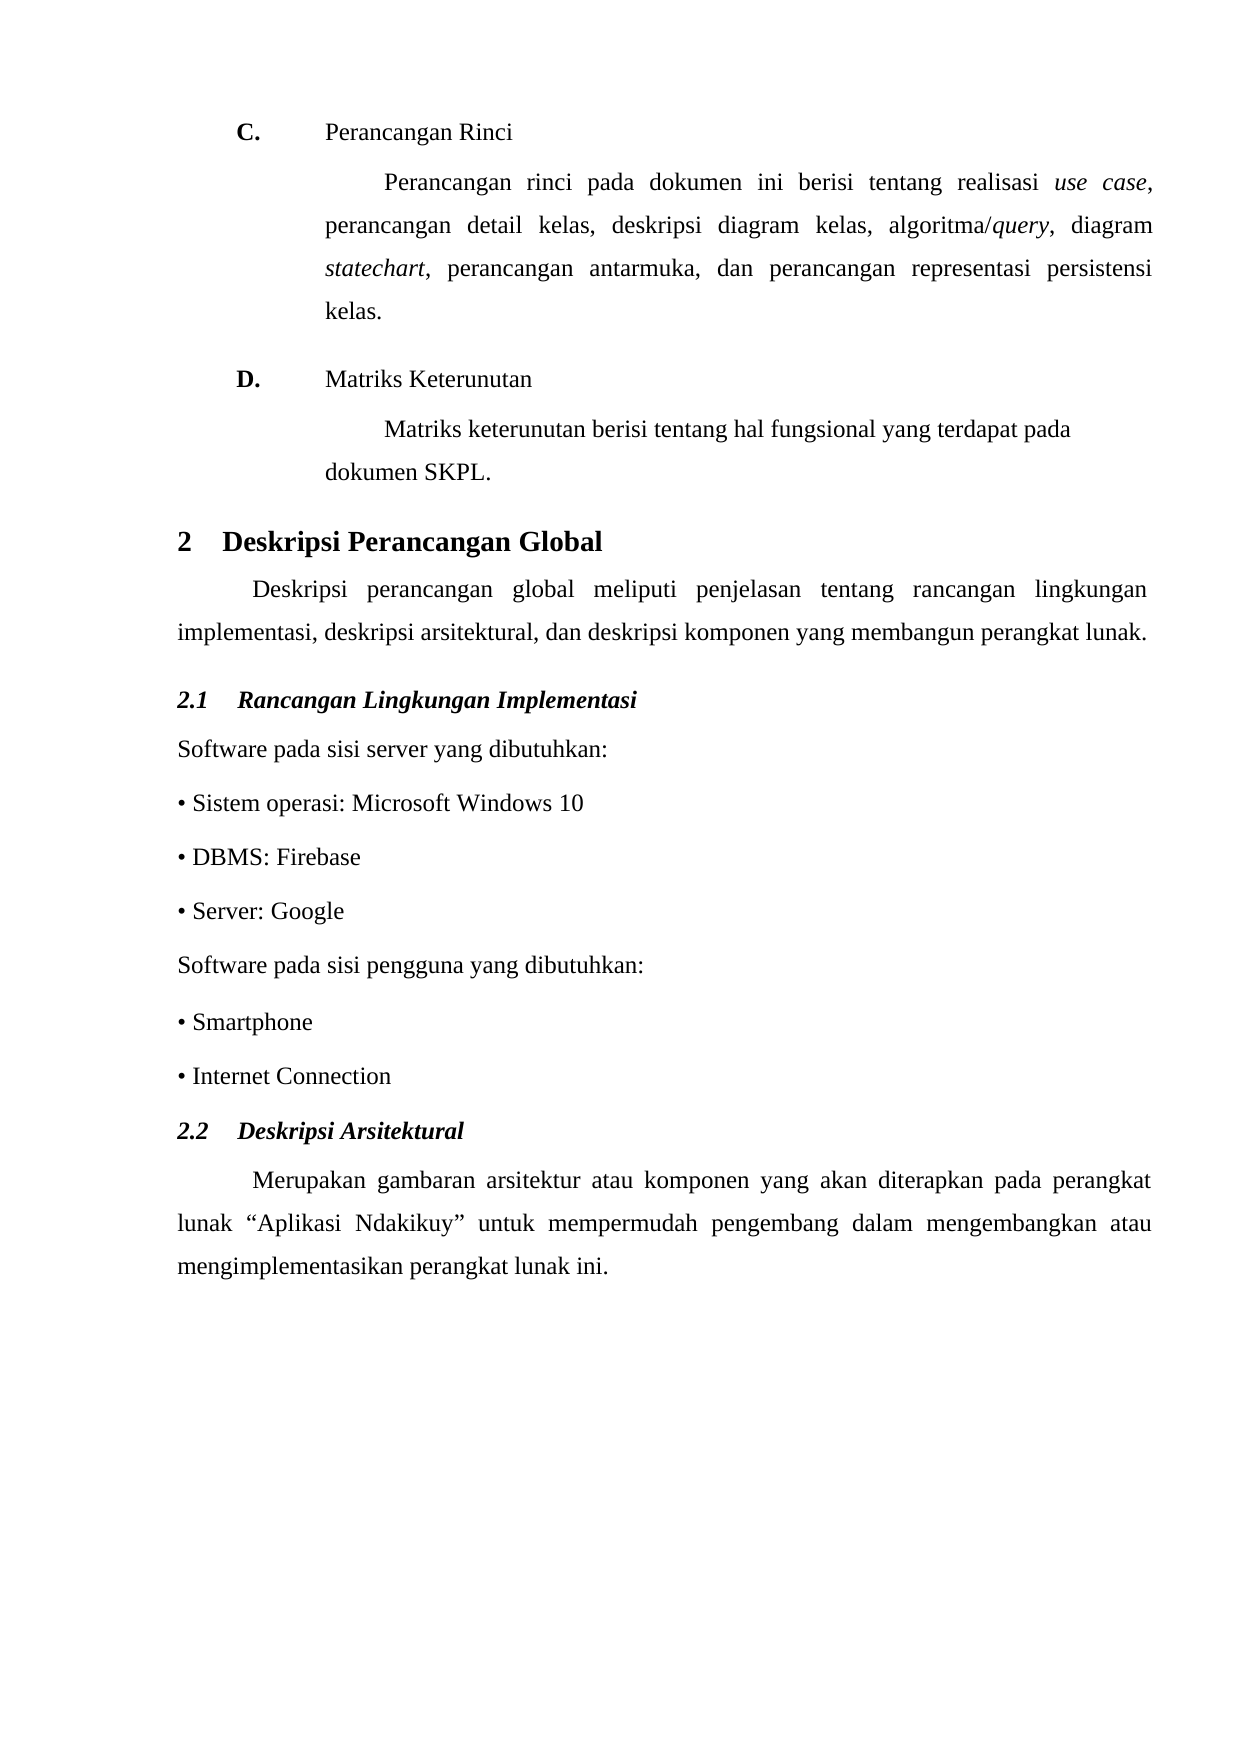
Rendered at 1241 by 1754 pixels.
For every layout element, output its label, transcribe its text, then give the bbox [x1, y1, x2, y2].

list Sistem operasi: Microsoft Windows 10 [177, 788, 1176, 817]
list Perancangan Rinci [236, 117, 1176, 146]
list Internet Connection [177, 1061, 1176, 1090]
list Server: Google [177, 896, 1176, 925]
subtitle Deskripsi Perancangan Global [177, 524, 1176, 557]
list Smartphone [177, 1007, 1176, 1036]
text Deskripsi perancangan global meliputi penjelasan tentang rancangan lingkungan implementasi, deskripsi arsitektural, dan deskripsi komponen yang membangun perangkat lunak. [177, 574, 1148, 646]
list DBMS: Firebase [177, 842, 1176, 871]
text Matriks keterunutan berisi tentang hal fungsional yang terdapat pada dokumen SKPL. [325, 414, 1159, 485]
text Merupakan gambaran arsitektur atau komponen yang akan diterapkan pada perangkat lunak “Aplikasi Ndakikuy” untuk mempermudah pengembang dalam mengembangkan atau mengimplementasikan perangkat lunak ini. [177, 1165, 1152, 1280]
subtitle Rancangan Lingkungan Implementasi [177, 686, 1176, 714]
subtitle Deskripsi Arsitektural [177, 1116, 1176, 1145]
list Matriks Keterunutan [236, 364, 1176, 393]
text Software pada sisi server yang dibutuhkan: [177, 734, 1176, 763]
text Perancangan rinci pada dokumen ini berisi tentang realisasi use case, perancangan detail kelas, deskripsi diagram kelas, algoritma/query, diagram statechart, perancangan antarmuka, dan perancangan representasi persistensi kelas. [325, 167, 1153, 325]
text Software pada sisi pengguna yang dibutuhkan: [177, 950, 1176, 979]
